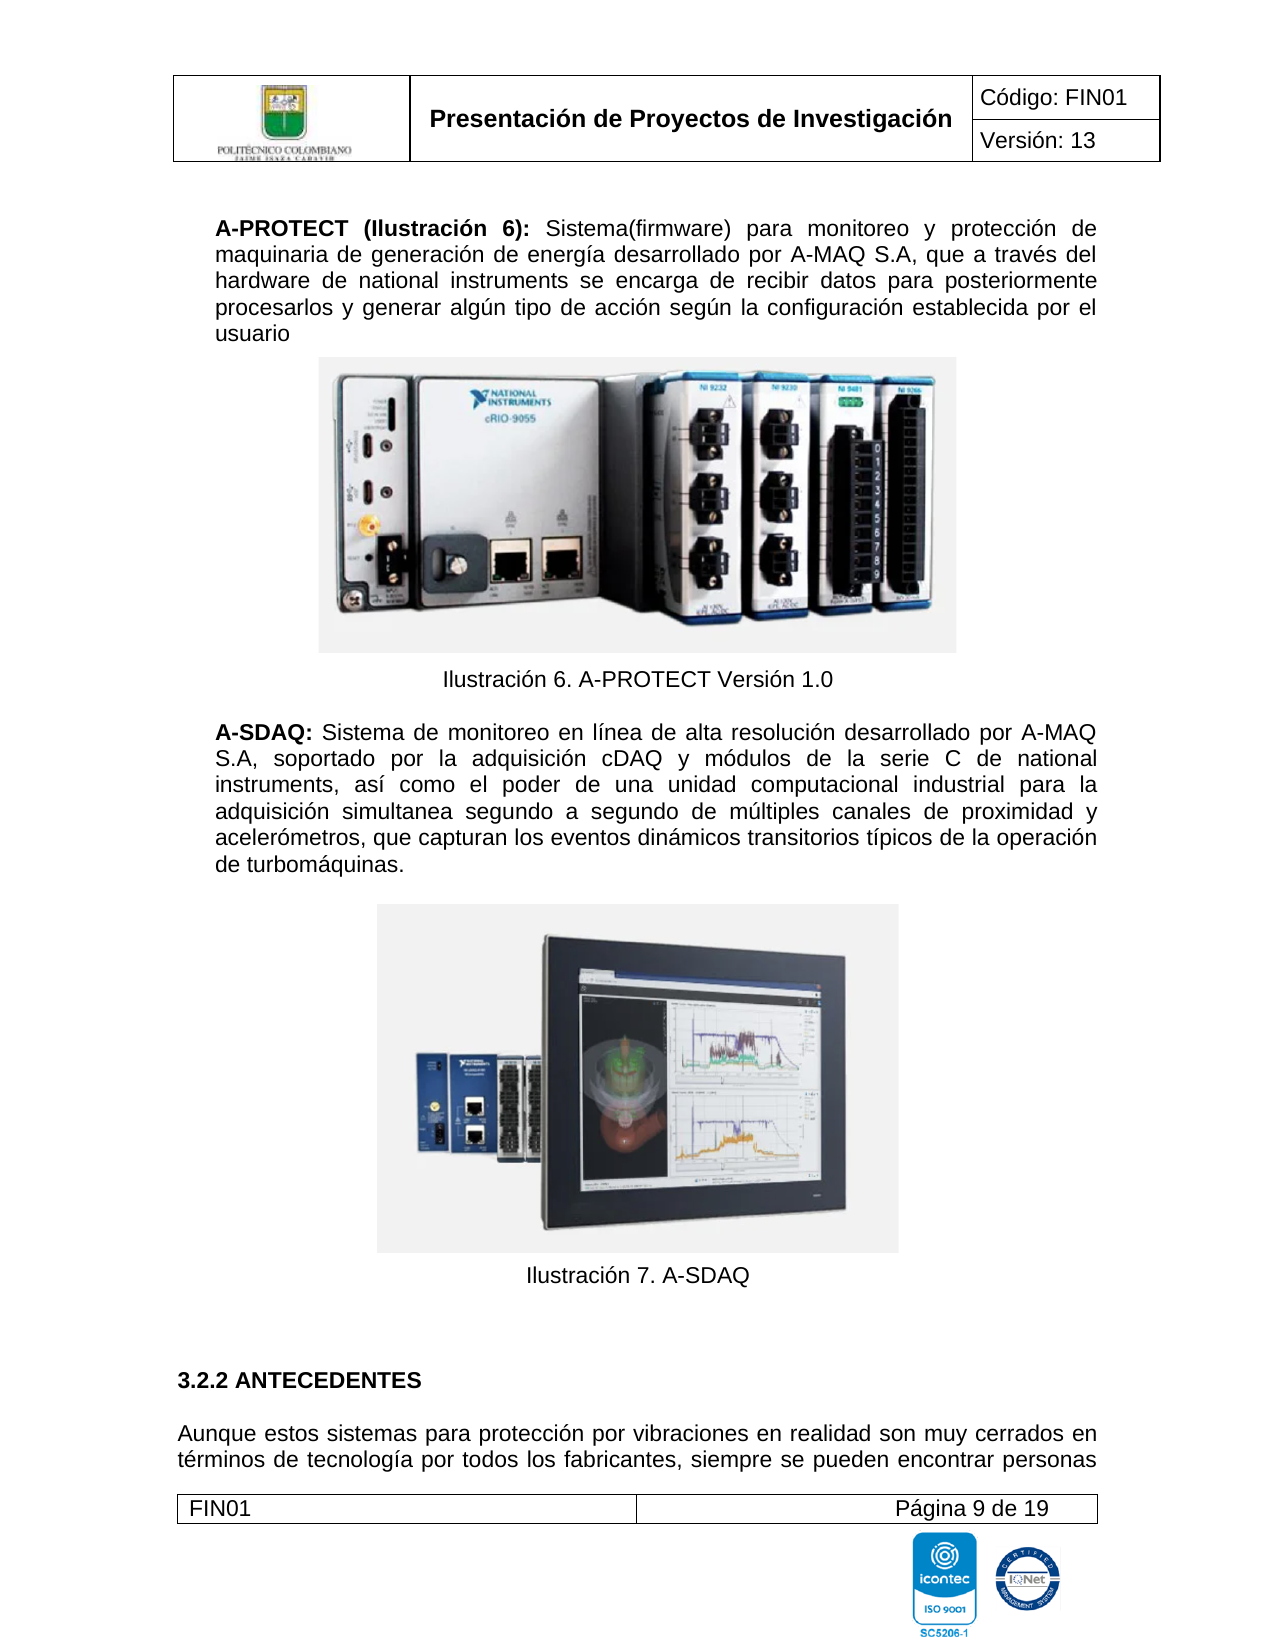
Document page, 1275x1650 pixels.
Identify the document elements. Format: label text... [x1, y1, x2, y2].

picture [377, 904, 899, 1253]
subtitle 3.2.2 ANTECEDENTES [177, 1367, 1098, 1393]
text A-SDAQ: Sistema de monitoreo en línea de alta resolución desarrollado por A-MAQ S.A, soportado por la adquisición cDAQ y módulos de la serie C de national instruments, así como el poder de una unidad computacional industrial para la adquisición simultanea segundo a segundo de múltiples canales de proximidad y acelerómetros, que capturan los eventos dinámicos transitorios típicos de la operación de turbomáquinas. [215, 719, 1098, 877]
picture [902, 1523, 1061, 1650]
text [177, 1419, 1098, 1472]
picture [318, 357, 957, 653]
text A-PROTECT (Ilustración 6): Sistema(firmware) para monitoreo y protección de maquinaria de generación de energía desarrollado por A-MAQ S.A, que a través del hardware de national instruments se encarga de recibir datos para posteriormente procesarlos y generar algún tipo de acción según la configuración establecida por el usuario [215, 214, 1098, 346]
